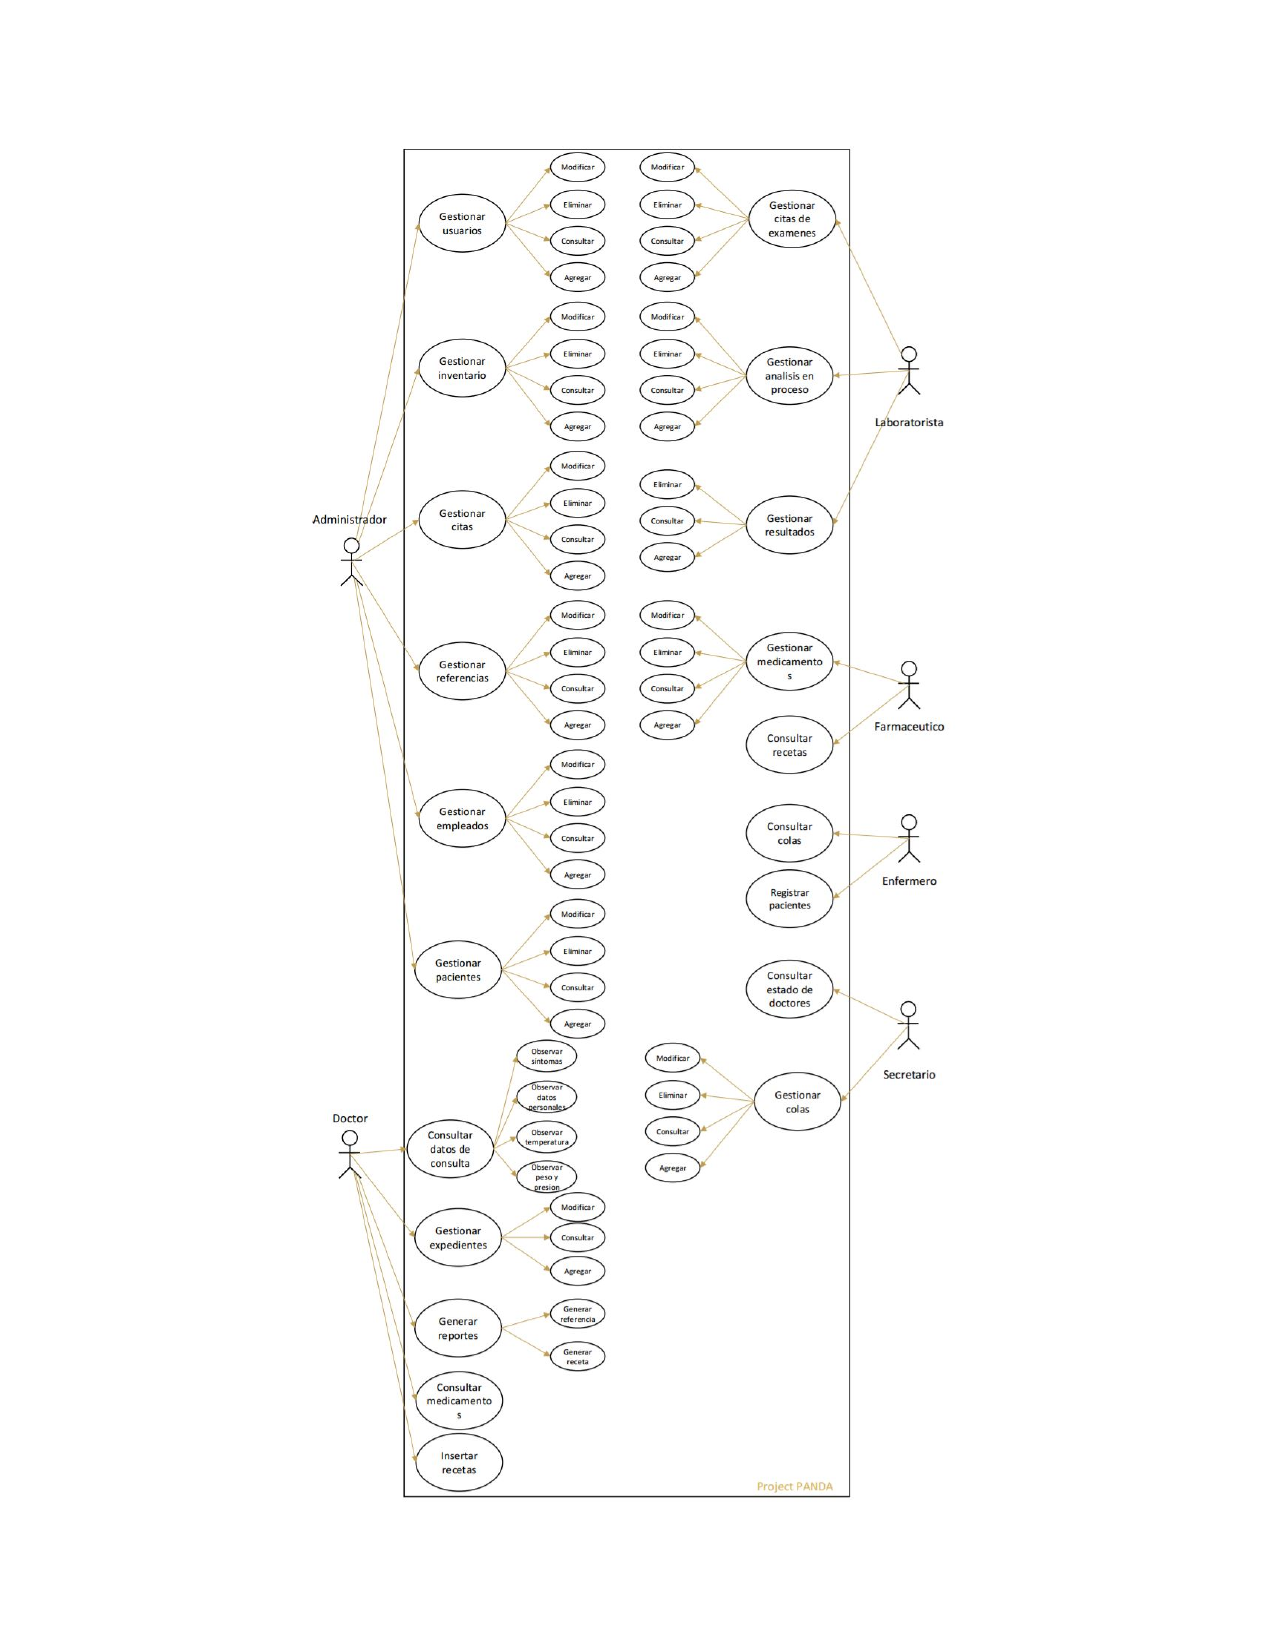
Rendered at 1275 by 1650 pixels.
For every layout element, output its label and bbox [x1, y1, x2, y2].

picture [312, 146, 962, 1502]
